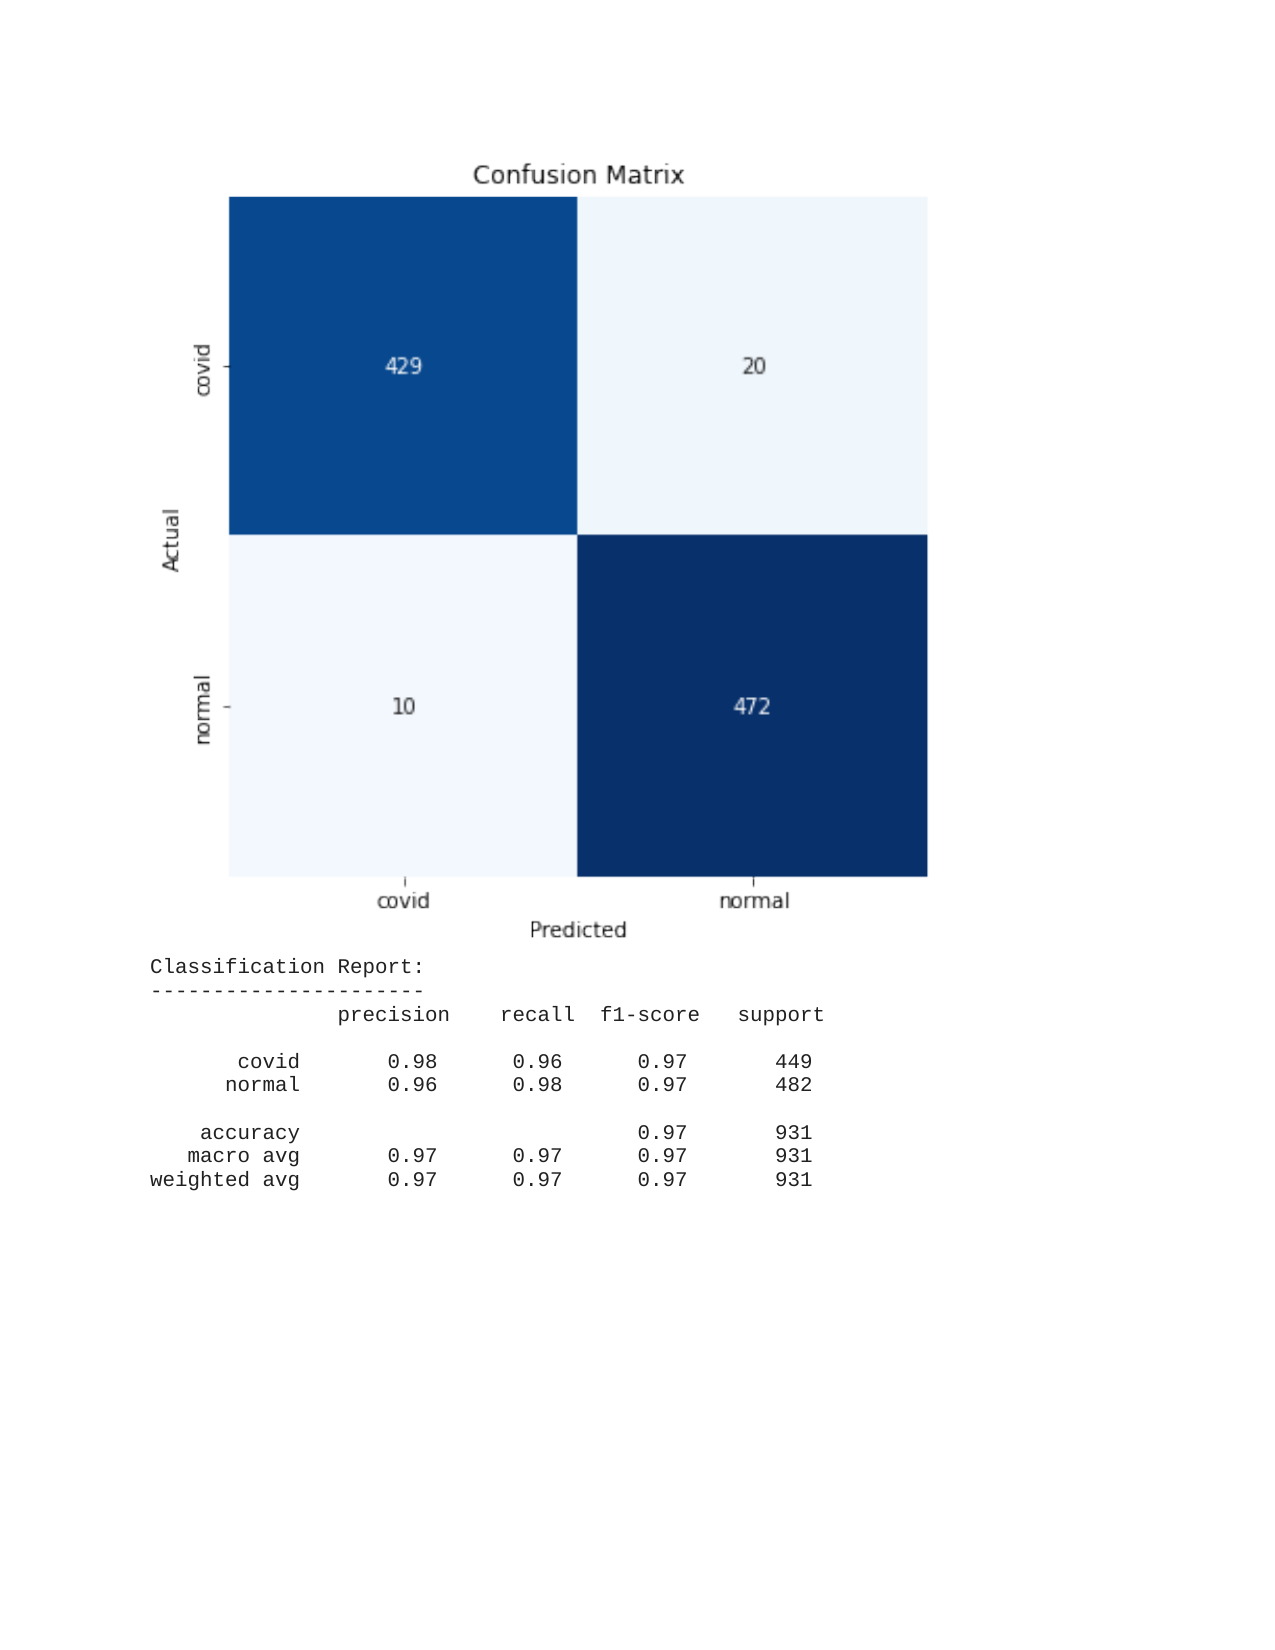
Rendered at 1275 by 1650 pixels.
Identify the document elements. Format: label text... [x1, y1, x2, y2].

picture [150, 150, 943, 957]
text normal 0.96 0.98 0.97 482 [150, 1074, 1125, 1098]
text accuracy 0.97 931 [150, 1122, 1125, 1145]
text macro avg 0.97 0.97 0.97 931 [150, 1145, 1125, 1169]
text covid 0.98 0.96 0.97 449 [150, 1051, 1125, 1074]
text weighted avg 0.97 0.97 0.97 931 [150, 1169, 1125, 1193]
text Classification Report: [150, 956, 1125, 980]
text ---------------------- [150, 980, 1125, 1003]
text precision recall f1-score support [150, 1003, 1125, 1027]
